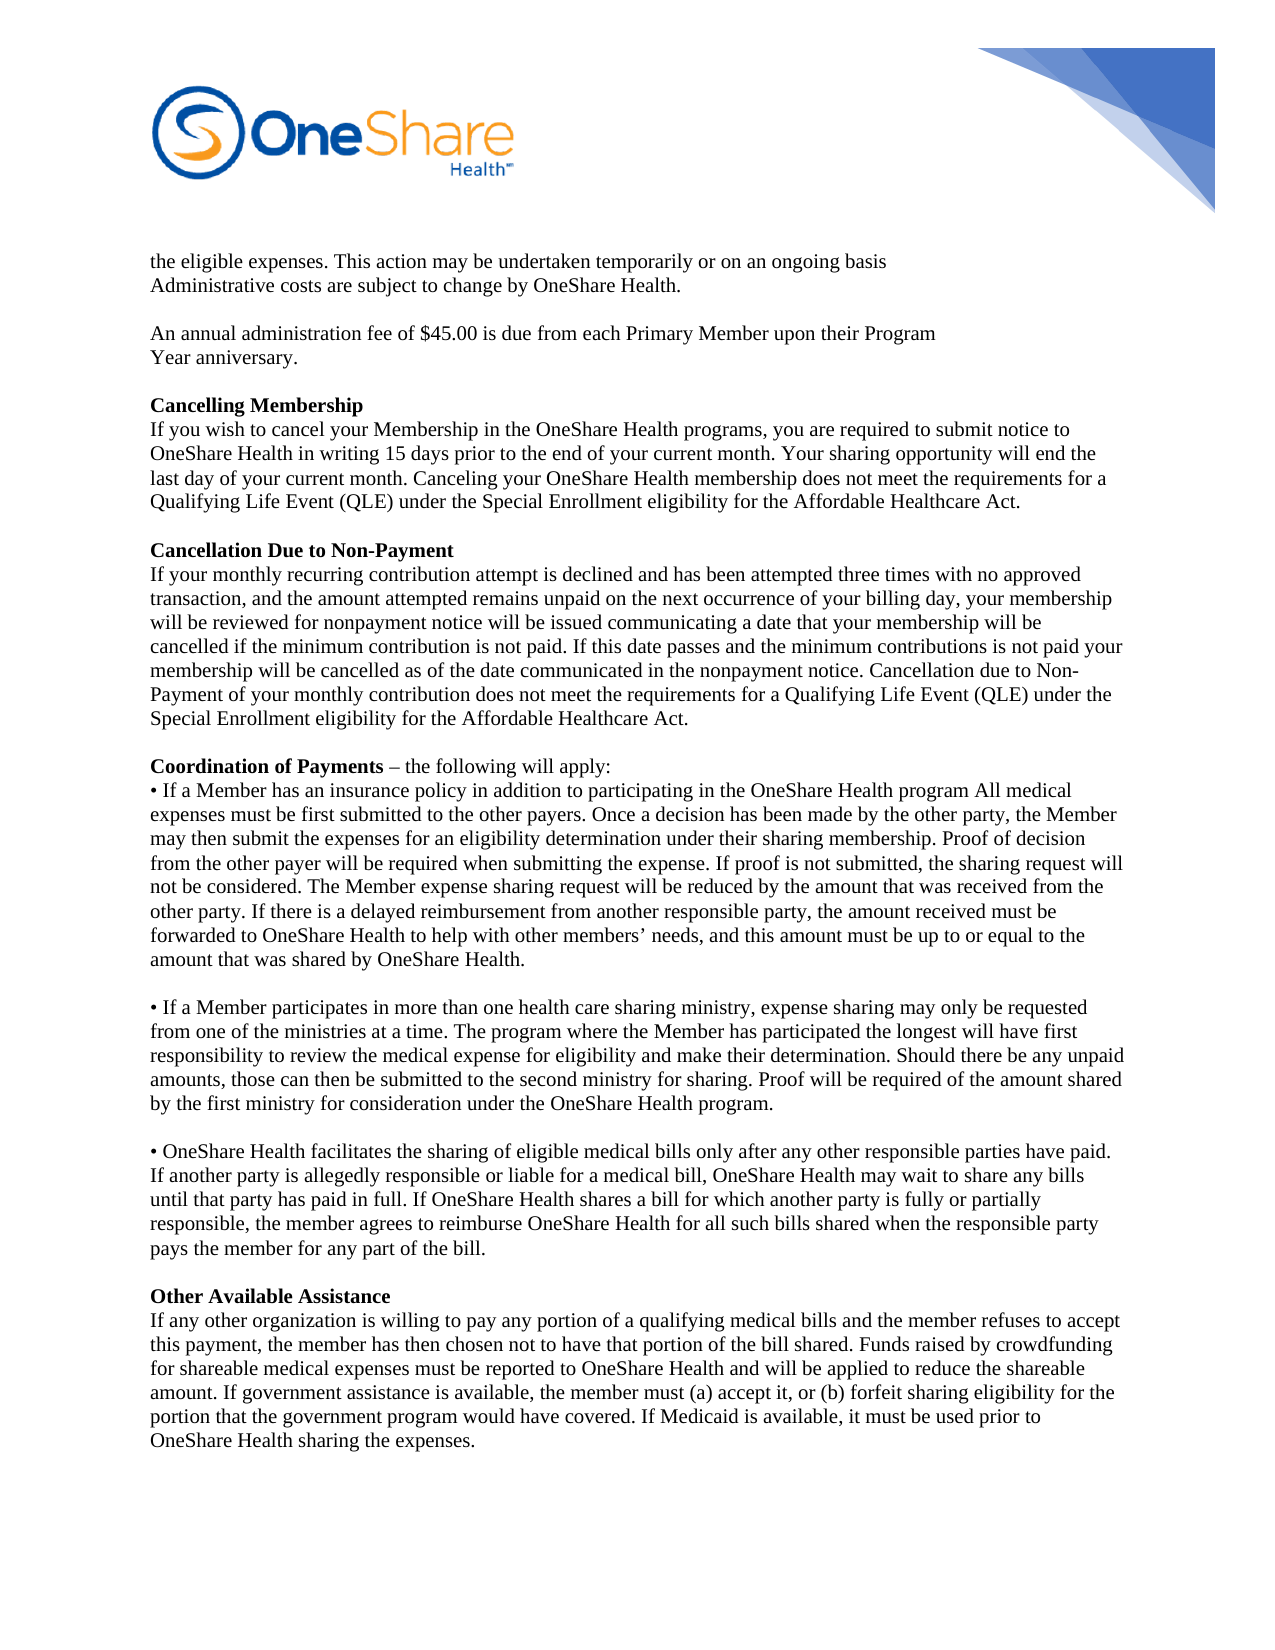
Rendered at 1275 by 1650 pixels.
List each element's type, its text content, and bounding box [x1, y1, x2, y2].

picture [150, 75, 514, 188]
text the eligible expenses. This action may be undertaken temporarily or on an ongoing basis [150, 249, 1125, 273]
text • If a Member has an insurance policy in addition to participating in the OneShare Health program All medical expenses must be first submitted to the other payers. Once a decision has been made by the other party, the Member may then submit the expenses for an eligibility determination under their sharing membership. Proof of decision from the other payer will be required when submitting the expense. If proof is not submitted, the sharing request will not be considered. The Member expense sharing request will be reduced by the amount that was received from the other party. If there is a delayed reimbursement from another responsible party, the amount received must be forwarded to OneShare Health to help with other members’ needs, and this amount must be up to or equal to the amount that was shared by OneShare Health. [150, 778, 1125, 971]
picture [976, 48, 1215, 214]
text Administrative costs are subject to change by OneShare Health. [150, 273, 1125, 297]
text Cancellation Due to Non-Payment [150, 538, 1125, 562]
text • OneShare Health facilitates the sharing of eligible medical bills only after any other responsible parties have paid. If another party is allegedly responsible or liable for a medical bill, OneShare Health may wait to share any bills until that party has paid in full. If OneShare Health shares a bill for which another party is fully or partially responsible, the member agrees to reimburse OneShare Health for all such bills shared when the responsible party pays the member for any part of the bill. [150, 1139, 1125, 1259]
text • If a Member participates in more than one health care sharing ministry, expense sharing may only be requested from one of the ministries at a time. The program where the Member has participated the longest will have first responsibility to review the medical expense for eligibility and make their determination. Should there be any unpaid amounts, those can then be submitted to the second ministry for sharing. Proof will be required of the amount shared by the first ministry for consideration under the OneShare Health program. [150, 995, 1125, 1115]
text Year anniversary. [150, 345, 1125, 369]
text If you wish to cancel your Membership in the OneShare Health programs, you are required to submit notice to OneShare Health in writing 15 days prior to the end of your current month. Your sharing opportunity will end the last day of your current month. Canceling your OneShare Health membership does not meet the requirements for a Qualifying Life Event (QLE) under the Special Enrollment eligibility for the Affordable Healthcare Act. [150, 417, 1125, 513]
text Other Available Assistance [150, 1283, 1125, 1308]
text If your monthly recurring contribution attempt is declined and has been attempted three times with no approved transaction, and the amount attempted remains unpaid on the next occurrence of your billing day, your membership will be reviewed for nonpayment notice will be issued communicating a date that your membership will be cancelled if the minimum contribution is not paid. If this date passes and the minimum contributions is not paid your membership will be cancelled as of the date communicated in the nonpayment notice. Cancellation due to Non-Payment of your monthly contribution does not meet the requirements for a Qualifying Life Event (QLE) under the Special Enrollment eligibility for the Affordable Healthcare Act. [150, 562, 1125, 730]
text An annual administration fee of $45.00 is due from each Primary Member upon their Program [150, 321, 1125, 345]
text If any other organization is willing to pay any portion of a qualifying medical bills and the member refuses to accept this payment, the member has then chosen not to have that portion of the bill shared. Funds raised by crowdfunding for shareable medical expenses must be reported to OneShare Health and will be applied to reduce the shareable amount. If government assistance is available, the member must (a) accept it, or (b) forfeit sharing eligibility for the portion that the government program would have covered. If Medicaid is available, it must be used prior to OneShare Health sharing the expenses. [150, 1308, 1125, 1452]
text Coordination of Payments – the following will apply: [150, 754, 1125, 778]
text Cancelling Membership [150, 393, 1125, 417]
